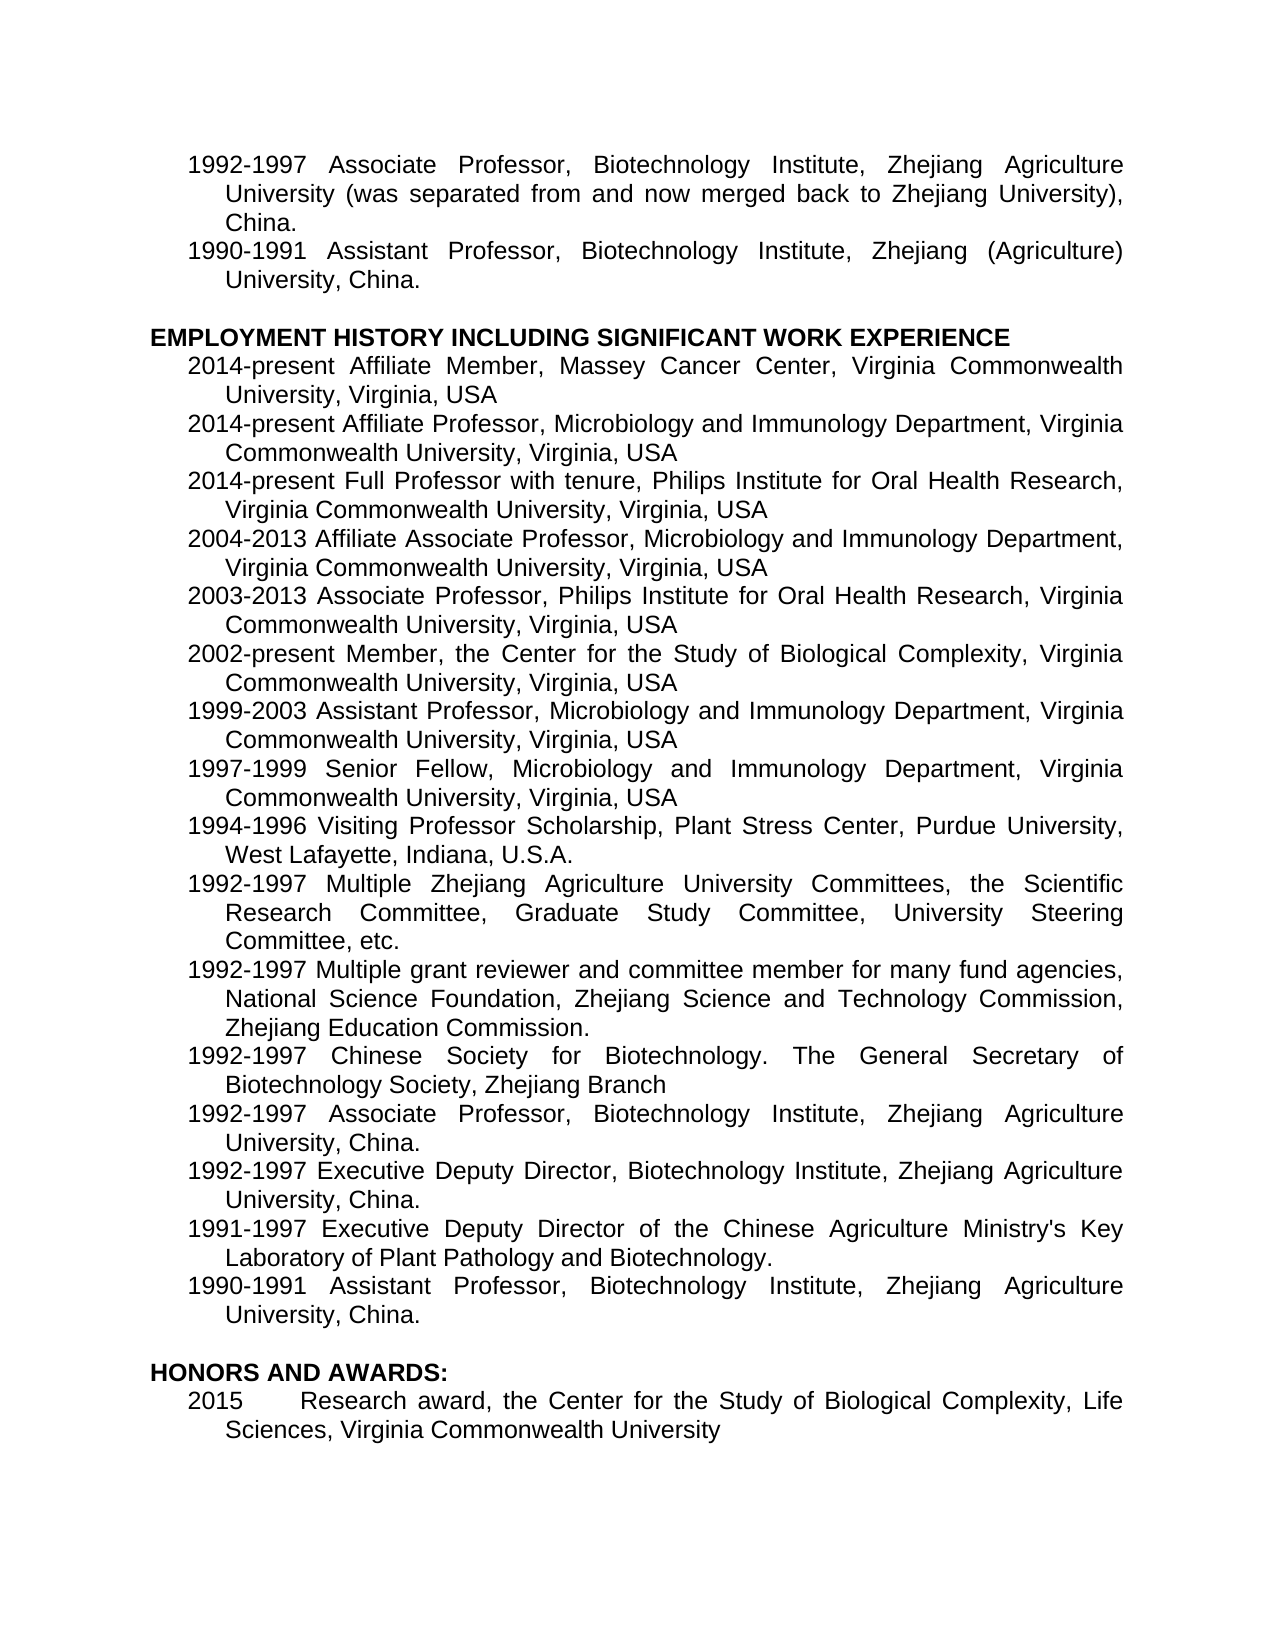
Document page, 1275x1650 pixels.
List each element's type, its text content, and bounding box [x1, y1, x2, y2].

text 1994-1996 Visiting Professor Scholarship, Plant Stress Center, Purdue University, West Lafayette, Indiana, U.S.A. [187, 811, 1125, 869]
text 2002-present Member, the Center for the Study of Biological Complexity, Virginia Commonwealth University, Virginia, USA [187, 639, 1125, 696]
text 1992-1997 Chinese Society for Biotechnology. The General Secretary of Biotechnology Society, Zhejiang Branch [187, 1041, 1125, 1099]
text 1990-1991 Assistant Professor, Biotechnology Institute, Zhejiang Agriculture University, China. [187, 1271, 1125, 1329]
text 1992-1997 Associate Professor, Biotechnology Institute, Zhejiang Agriculture University (was separated from and now merged back to Zhejiang University), China. [187, 150, 1125, 236]
text 1992-1997 Associate Professor, Biotechnology Institute, Zhejiang Agriculture University, China. [187, 1099, 1125, 1156]
text 1997-1999 Senior Fellow, Microbiology and Immunology Department, Virginia Commonwealth University, Virginia, USA [187, 754, 1125, 811]
text HONORS AND AWARDS: [150, 1357, 1125, 1386]
text 2014-present Affiliate Professor, Microbiology and Immunology Department, Virginia Commonwealth University, Virginia, USA [187, 409, 1125, 466]
text 1999-2003 Assistant Professor, Microbiology and Immunology Department, Virginia Commonwealth University, Virginia, USA [187, 696, 1125, 754]
text 1992-1997 Executive Deputy Director, Biotechnology Institute, Zhejiang Agriculture University, China. [187, 1156, 1125, 1214]
text 2003-2013 Associate Professor, Philips Institute for Oral Health Research, Virginia Commonwealth University, Virginia, USA [187, 581, 1125, 639]
text 2015 Research award, the Center for the Study of Biological Complexity, Life Sciences, Virginia Commonwealth University [187, 1386, 1125, 1444]
text 2004-2013 Affiliate Associate Professor, Microbiology and Immunology Department, Virginia Commonwealth University, Virginia, USA [187, 524, 1125, 581]
text 2014-present Full Professor with tenure, Philips Institute for Oral Health Research, Virginia Commonwealth University, Virginia, USA [187, 466, 1125, 524]
text 2014-present Affiliate Member, Massey Cancer Center, Virginia Commonwealth University, Virginia, USA [187, 351, 1125, 409]
text 1991-1997 Executive Deputy Director of the Chinese Agriculture Ministry's Key Laboratory of Plant Pathology and Biotechnology. [187, 1214, 1125, 1271]
text 1992-1997 Multiple Zhejiang Agriculture University Committees, the Scientific Research Committee, Graduate Study Committee, University Steering Committee, etc. [187, 869, 1125, 955]
text 1992-1997 Multiple grant reviewer and committee member for many fund agencies, National Science Foundation, Zhejiang Science and Technology Commission, Zhejiang Education Commission. [187, 955, 1125, 1041]
text 1990-1991 Assistant Professor, Biotechnology Institute, Zhejiang (Agriculture) University, China. [187, 236, 1125, 294]
text EMPLOYMENT HISTORY INCLUDING SIGNIFICANT WORK EXPERIENCE [150, 322, 1125, 351]
